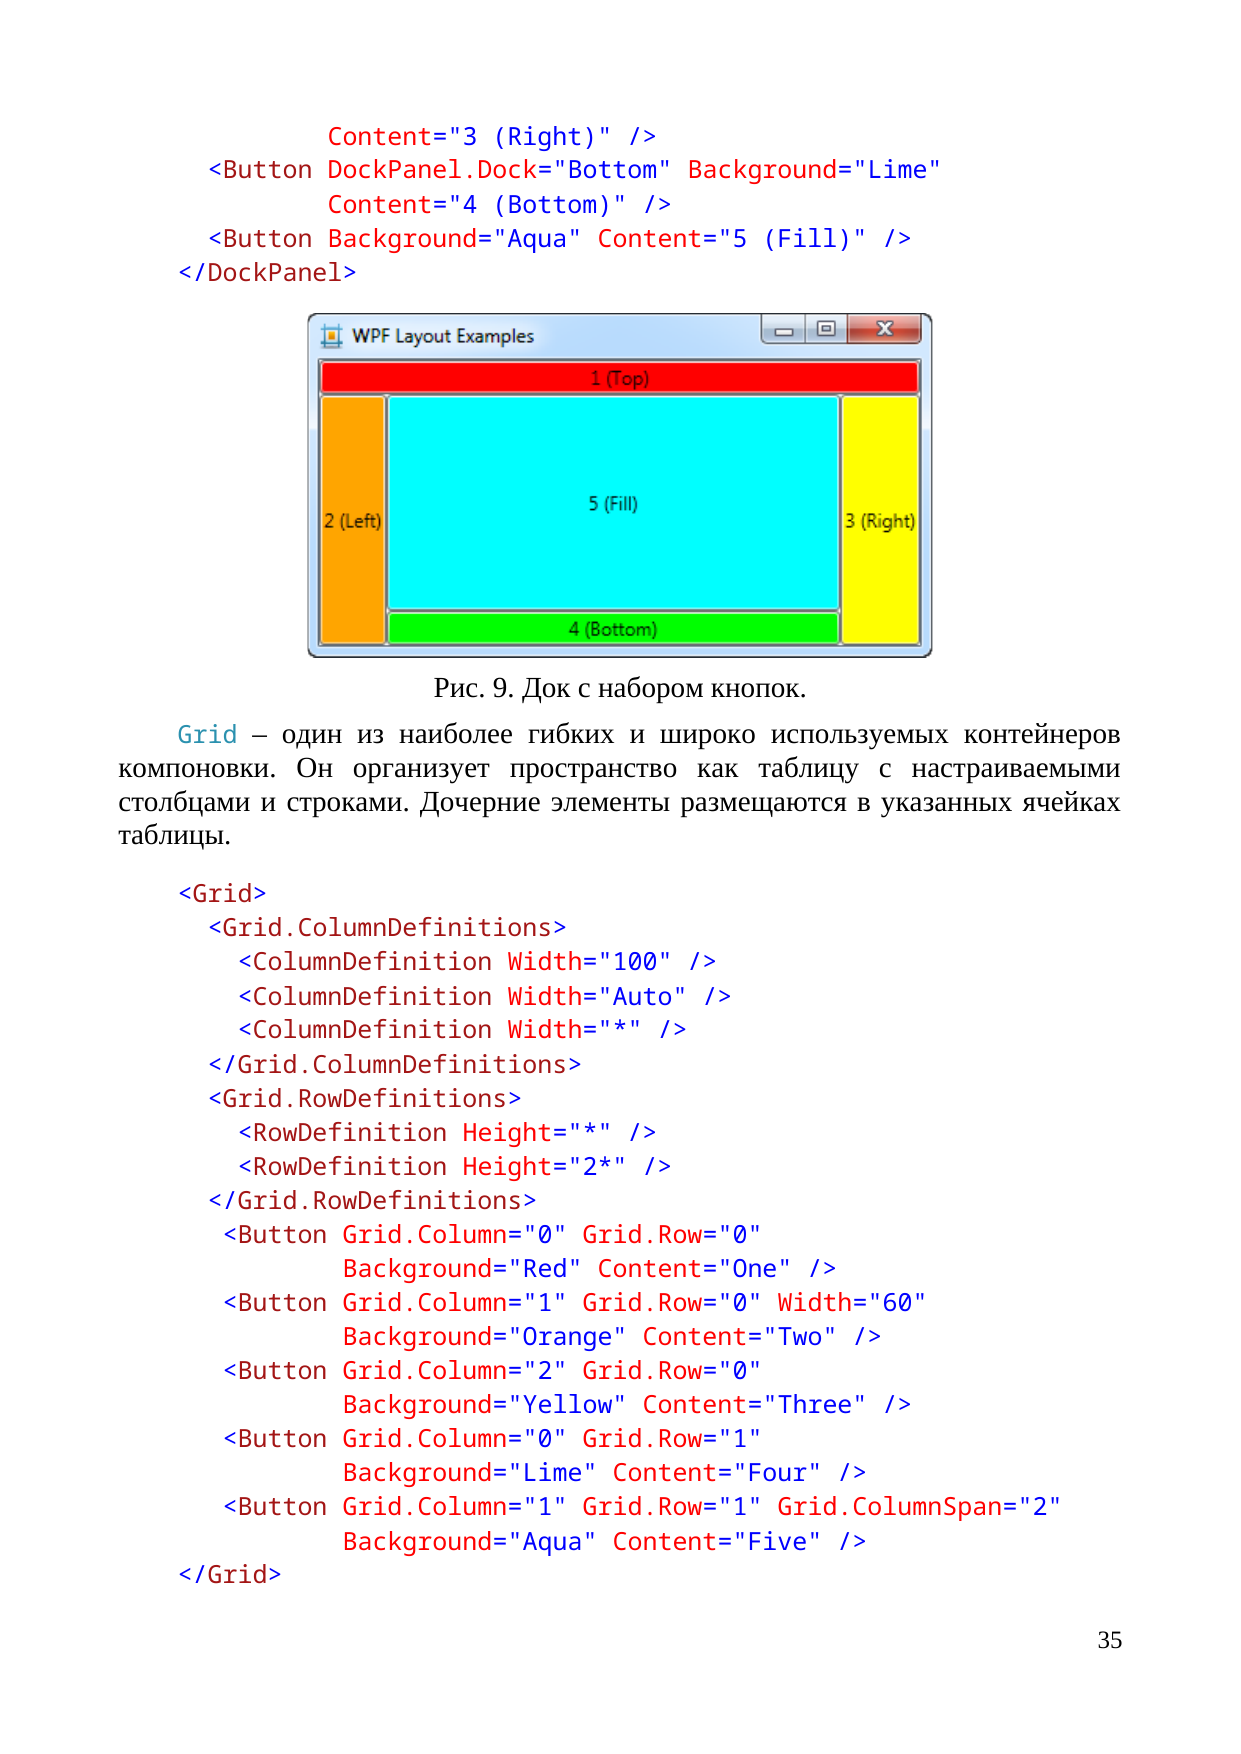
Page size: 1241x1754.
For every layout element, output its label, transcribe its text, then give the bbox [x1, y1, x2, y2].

text </Grid> [118, 1557, 1122, 1591]
text </Grid.ColumnDefinitions> [118, 1046, 1122, 1080]
text <Grid.RowDefinitions> [118, 1080, 1122, 1114]
text Background="Red" Content="One" /> [118, 1251, 1122, 1285]
text Background="Orange" Content="Two" /> [118, 1319, 1122, 1353]
text </DockPanel> [118, 254, 1122, 288]
text <Button Background="Aqua" Content="5 (Fill)" /> [118, 220, 1122, 254]
text <ColumnDefinition Width="Auto" /> [118, 978, 1122, 1012]
text Grid – один из наиболее гибких и широко используемых контейнеров компоновки. Он организует пространство как таблицу с настраиваемыми столбцами и строками. Дочерние элементы размещаются в указанных ячейках таблицы. [118, 716, 1122, 851]
text <Button Grid.Column="1" Grid.Row="1" Grid.ColumnSpan="2" [118, 1489, 1122, 1523]
text Background="Yellow" Content="Three" /> [118, 1387, 1122, 1421]
text <Grid.ColumnDefinitions> [118, 910, 1122, 944]
text <ColumnDefinition Width="*" /> [118, 1012, 1122, 1046]
picture [307, 313, 933, 658]
text <RowDefinition Height="*" /> [118, 1114, 1122, 1148]
text <Grid> [118, 876, 1122, 910]
text </Grid.RowDefinitions> [118, 1182, 1122, 1217]
text Content="3 (Right)" /> [118, 118, 1122, 152]
text Рис. 9. Док с набором кнопок. [118, 670, 1122, 703]
text <Button Grid.Column="1" Grid.Row="0" Width="60" [118, 1285, 1122, 1319]
text <Button Grid.Column="0" Grid.Row="1" [118, 1421, 1122, 1455]
text Background="Aqua" Content="Five" /> [118, 1523, 1122, 1557]
text <Button Grid.Column="0" Grid.Row="0" [118, 1217, 1122, 1251]
text Background="Lime" Content="Four" /> [118, 1455, 1122, 1489]
text Content="4 (Bottom)" /> [118, 186, 1122, 220]
text <Button Grid.Column="2" Grid.Row="0" [118, 1353, 1122, 1387]
text <ColumnDefinition Width="100" /> [118, 944, 1122, 978]
text <RowDefinition Height="2*" /> [118, 1148, 1122, 1182]
text <Button DockPanel.Dock="Bottom" Background="Lime" [118, 152, 1122, 186]
